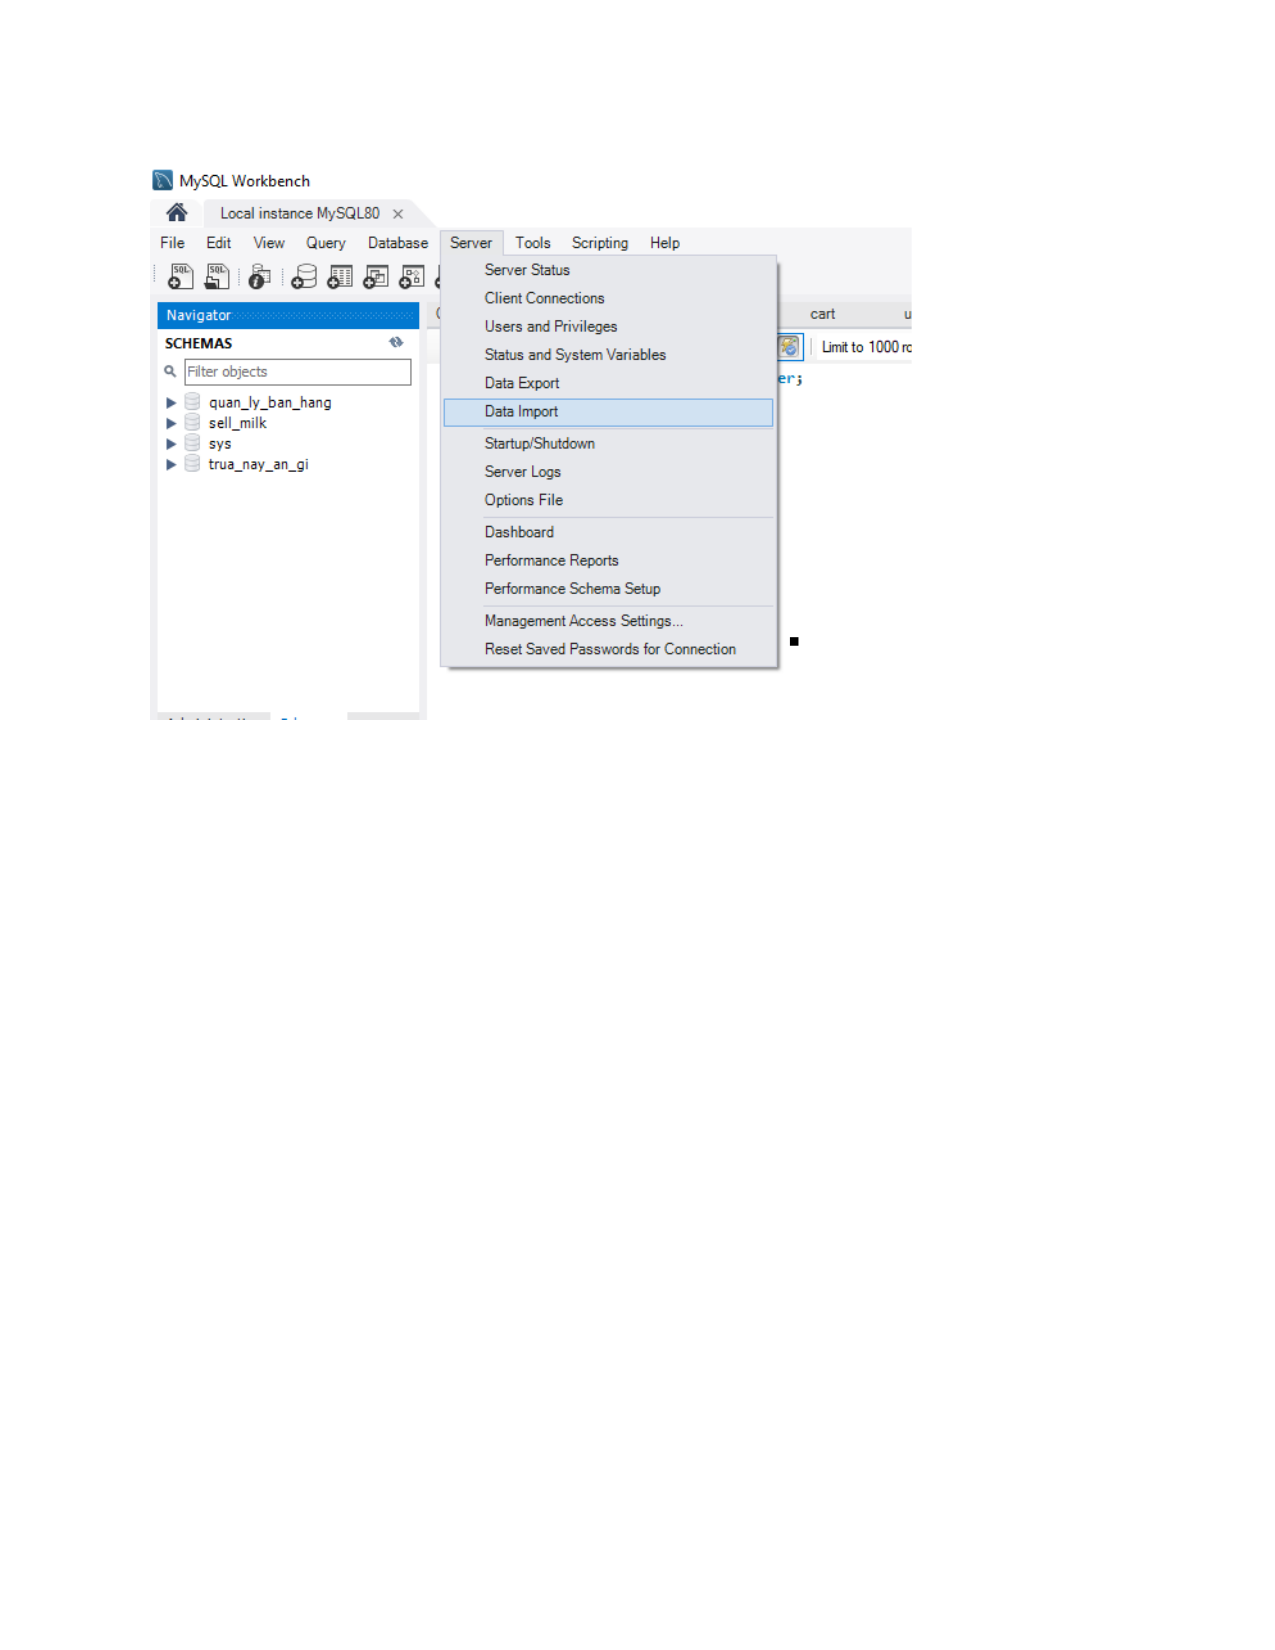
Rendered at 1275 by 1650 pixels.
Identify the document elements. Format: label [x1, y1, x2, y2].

picture [150, 166, 912, 720]
